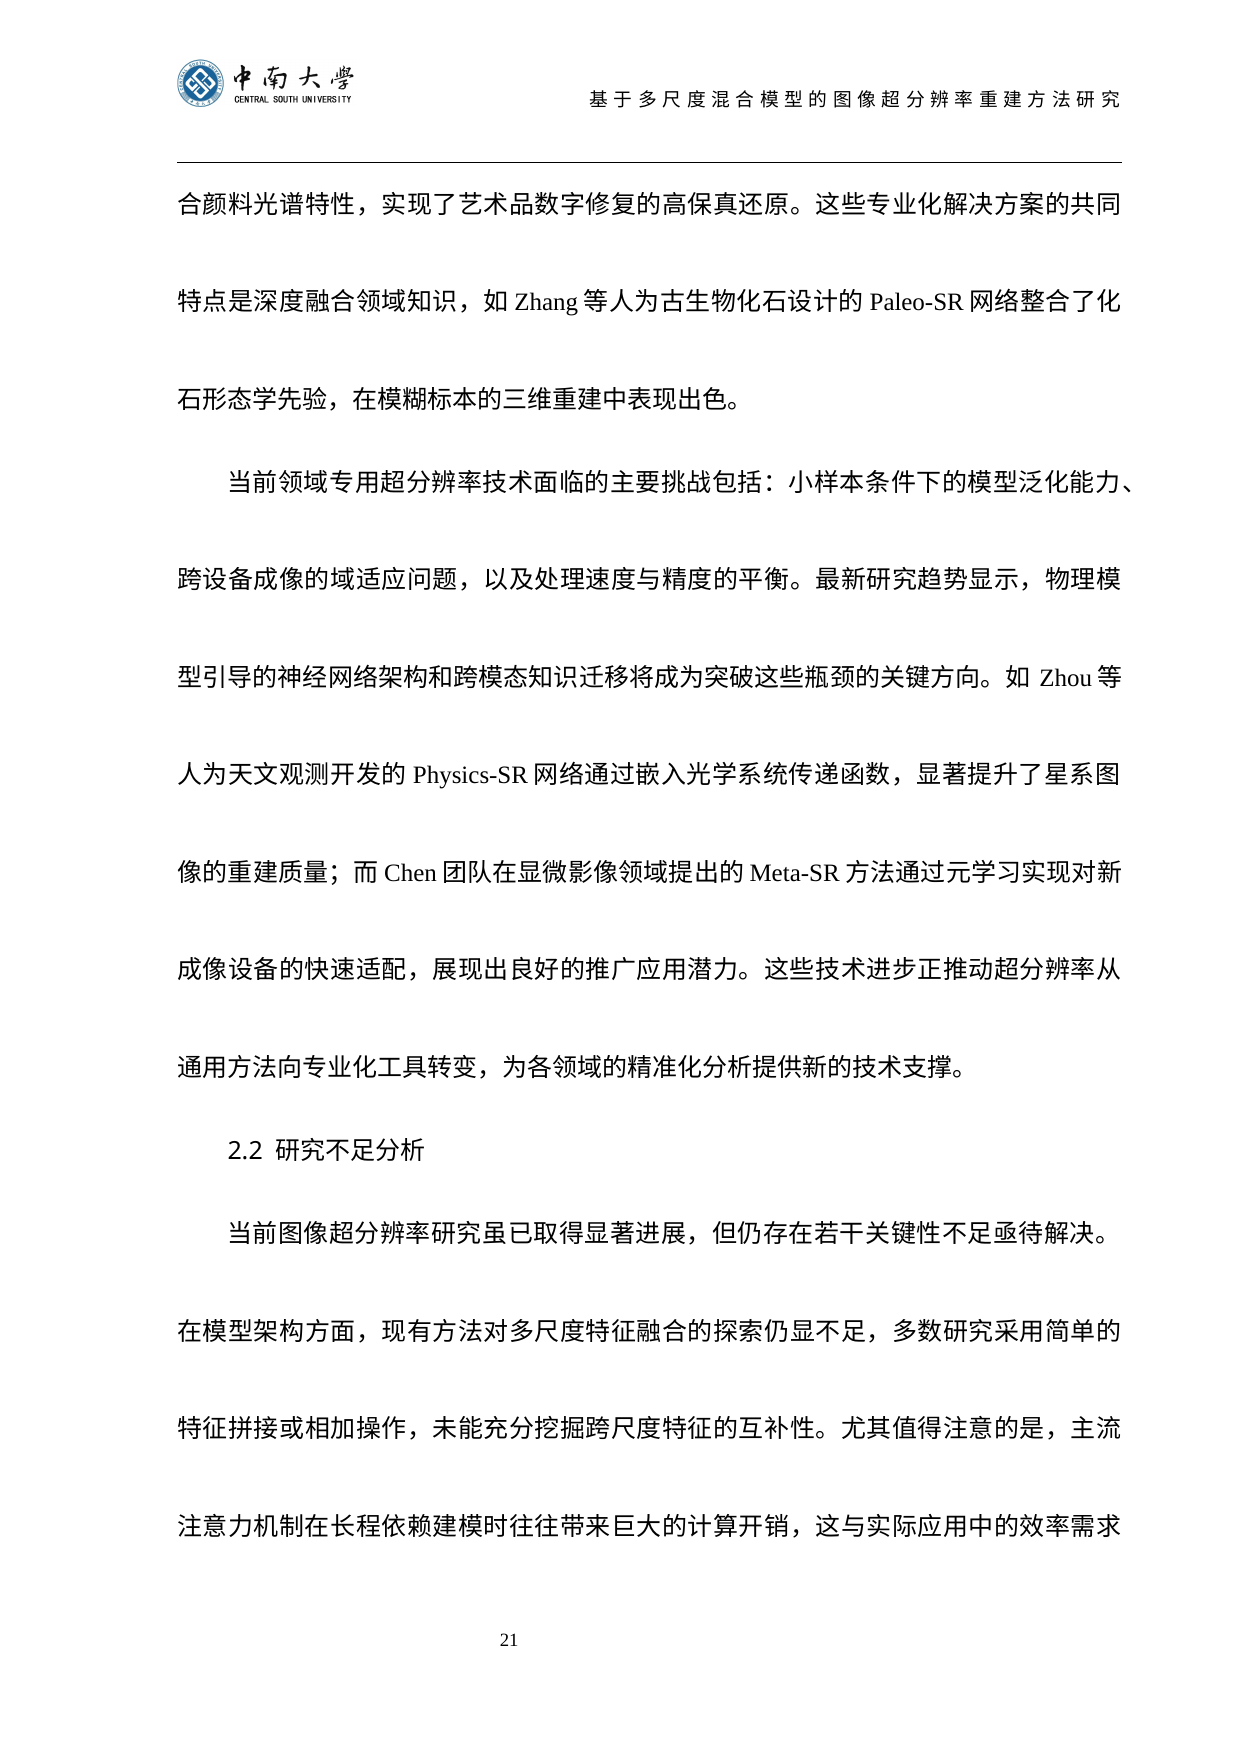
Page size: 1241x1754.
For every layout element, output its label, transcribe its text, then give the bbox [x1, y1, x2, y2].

text 2.2 研究不足分析 [177, 1116, 1122, 1181]
picture [177, 59, 357, 107]
text 当前领域专用超分辨率技术面临的主要挑战包括：小样本条件下的模型泛化能力、跨设备成像的域适应问题，以及处理速度与精度的平衡。最新研究趋势显示，物理模型引导的神经网络架构和跨模态知识迁移将成为突破这些瓶颈的关键方向。如Zhou等人为天文观测开发的Physics-SR网络通过嵌入光学系统传递函数，显著提升了星系图像的重建质量；而Chen团队在显微影像领域提出的Meta-SR方法通过元学习实现对新成像设备的快速适配，展现出良好的推广应用潜力。这些技术进步正推动超分辨率从通用方法向专业化工具转变，为各领域的精准化分析提供新的技术支撑。 [177, 448, 1122, 1098]
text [177, 1199, 1122, 1557]
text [177, 170, 1122, 430]
